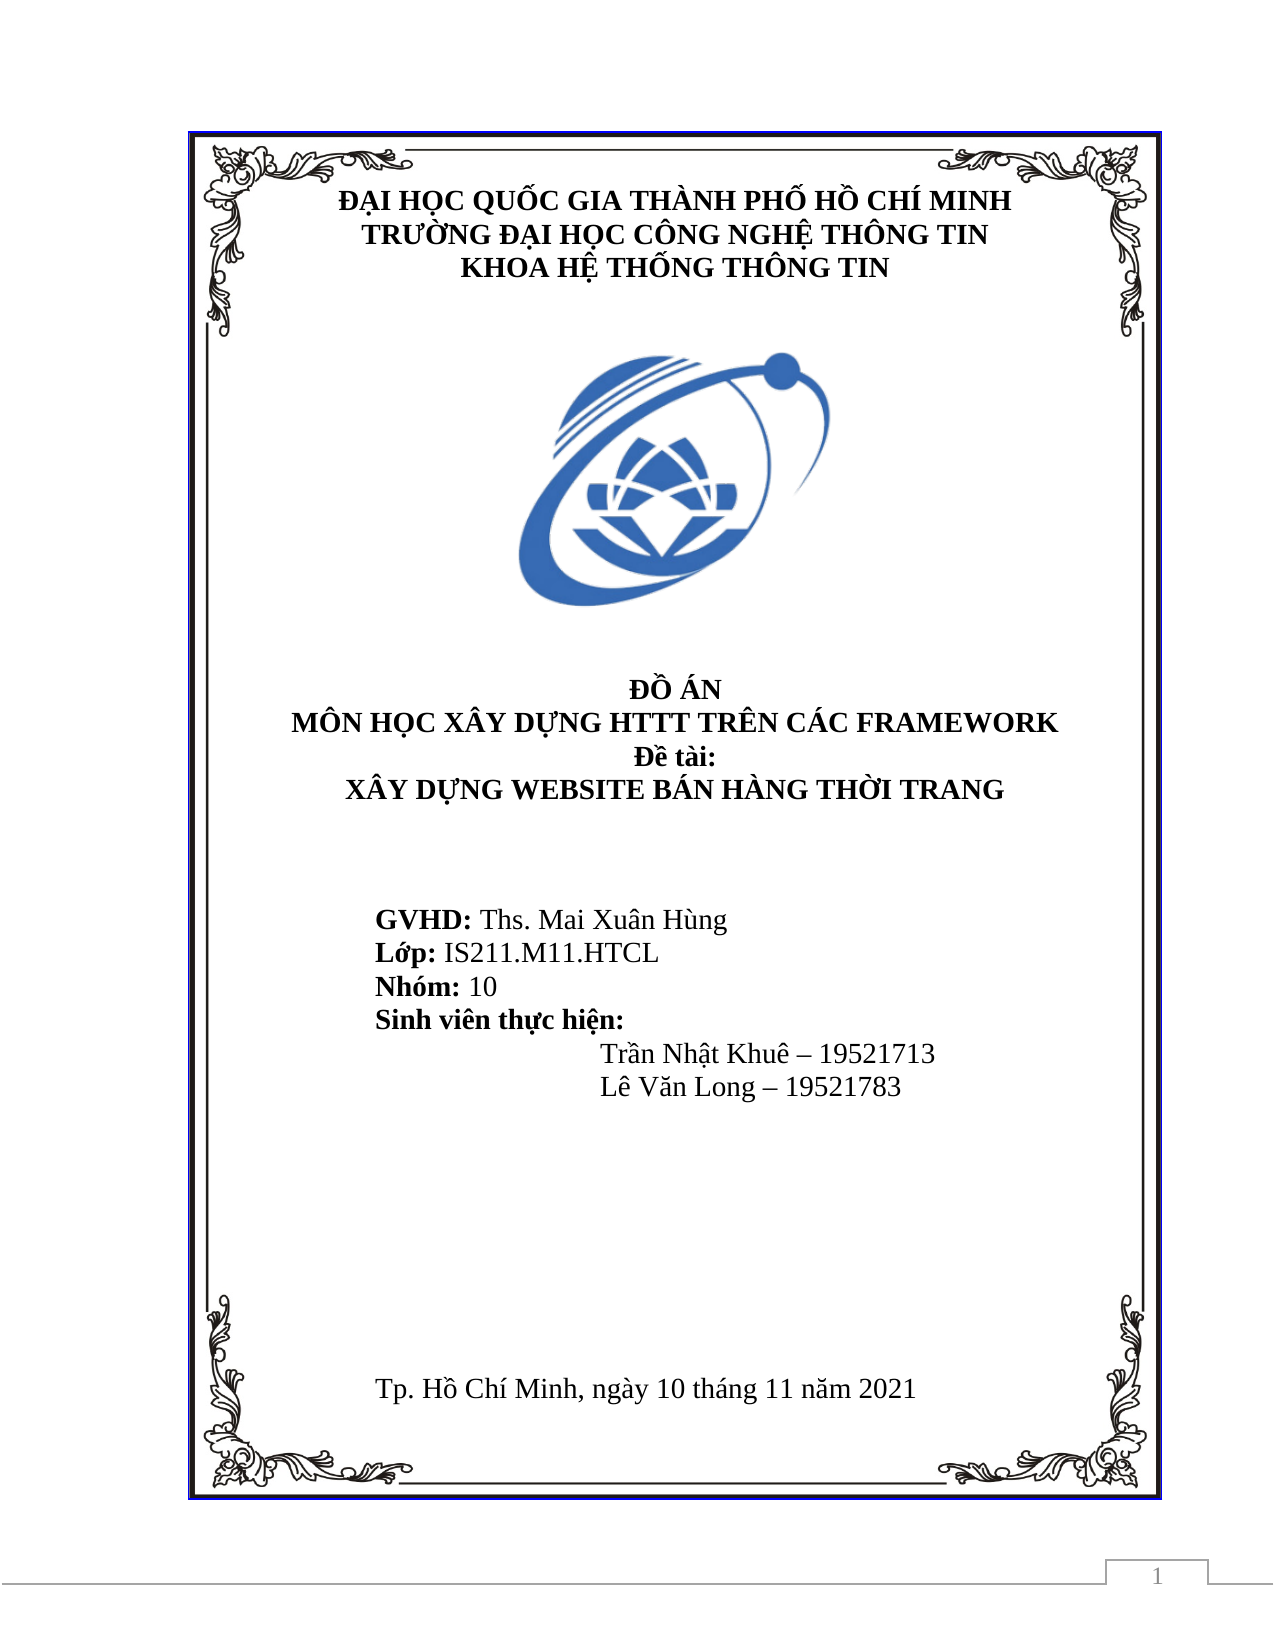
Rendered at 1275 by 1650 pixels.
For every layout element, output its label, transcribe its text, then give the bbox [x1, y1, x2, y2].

text MÔN HỌC XÂY DỰNG HTTT TRÊN CÁC FRAMEWORK [225, 705, 1125, 739]
text TRƯỜNG ĐẠI HỌC CÔNG NGHỆ THÔNG TIN [225, 217, 1125, 251]
text Sinh viên thực hiện: [300, 1002, 1125, 1036]
text ĐẠI HỌC QUỐC GIA THÀNH PHỐ HỒ CHÍ MINH [225, 183, 1125, 217]
text GVHD: Ths. Mai Xuân Hùng [300, 902, 1125, 935]
text XÂY DỰNG WEBSITE BÁN HÀNG THỜI TRANG [225, 772, 1125, 806]
text Đề tài: [225, 739, 1125, 772]
picture [189, 133, 1161, 1498]
text Nhóm: 10 [300, 969, 1125, 1002]
text KHOA HỆ THỐNG THÔNG TIN [225, 251, 1125, 284]
text ĐỒ ÁN [225, 672, 1125, 705]
text Lớp: IS211.M11.HTCL [300, 935, 1125, 969]
text Lê Văn Long – 19521783 [525, 1069, 1125, 1103]
text Trần Nhật Khuê – 19521713 [525, 1036, 1125, 1069]
text Tp. Hồ Chí Minh, ngày 10 tháng 11 năm 2021 [375, 1371, 1125, 1405]
